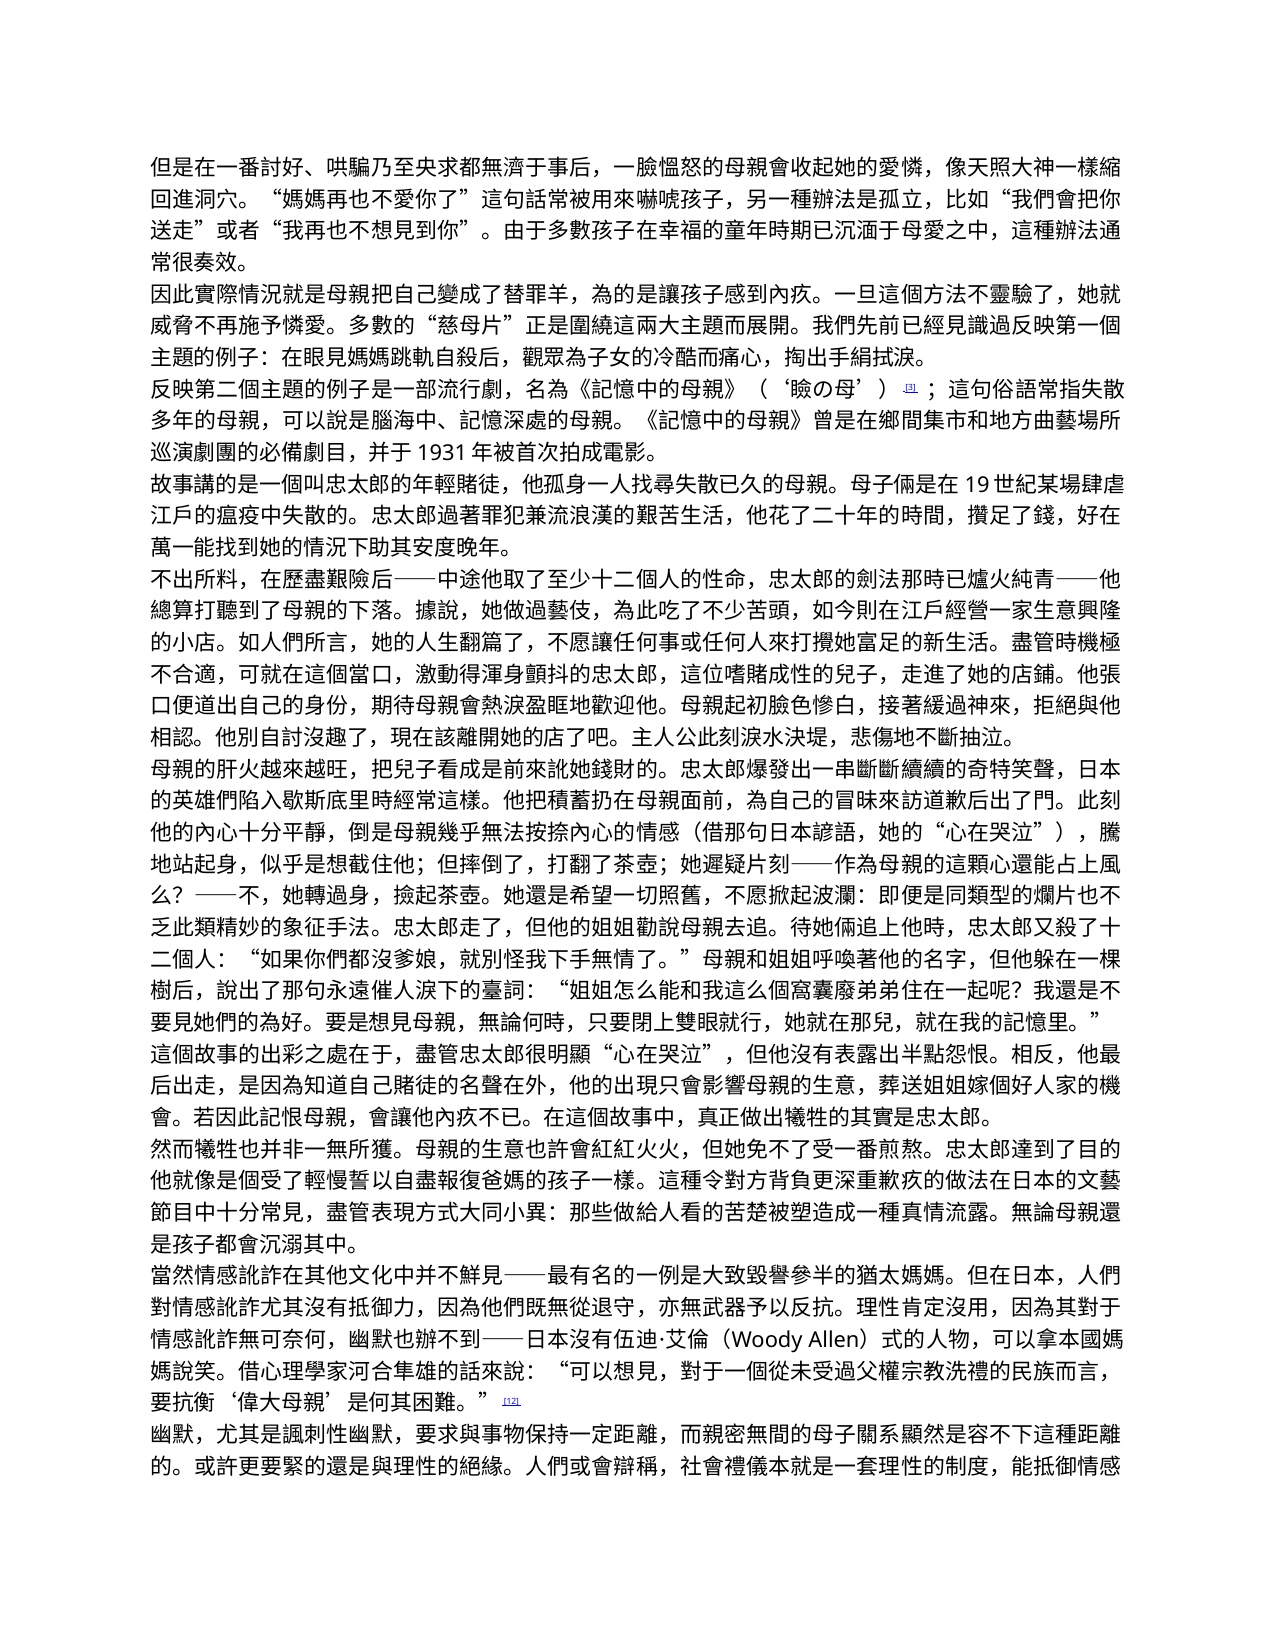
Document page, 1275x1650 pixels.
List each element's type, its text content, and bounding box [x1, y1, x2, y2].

text 當然情感訛詐在其他文化中并不鮮見——最有名的一例是大致毀譽參半的猶太媽媽。但在日本，人們對情感訛詐尤其沒有抵御力，因為他們既無從退守，亦無武器予以反抗。理性肯定沒用，因為其對于情感訛詐無可奈何，幽默也辦不到——日本沒有伍迪·艾倫（Woody Allen）式的人物，可以拿本國媽媽說笑。借心理學家河合隼雄的話來說：“可以想見，對于一個從未受過父權宗教洗禮的民族而言，要抗衡‘偉大母親’是何其困難。” [12] [150, 1258, 1125, 1417]
text 因此實際情況就是母親把自己變成了替罪羊，為的是讓孩子感到內疚。一旦這個方法不靈驗了，她就威脅不再施予憐愛。多數的“慈母片”正是圍繞這兩大主題而展開。我們先前已經見識過反映第一個主題的例子：在眼見媽媽跳軌自殺后，觀眾為子女的冷酷而痛心，掏出手絹拭淚。 [150, 277, 1125, 372]
text 反映第二個主題的例子是一部流行劇，名為《記憶中的母親》（‘瞼の母’） [3] ；這句俗語常指失散多年的母親，可以說是腦海中、記憶深處的母親。《記憶中的母親》曾是在鄉間集市和地方曲藝場所巡演劇團的必備劇目，并于1931年被首次拍成電影。 [150, 372, 1125, 467]
text 然而犧牲也并非一無所獲。母親的生意也許會紅紅火火，但她免不了受一番煎熬。忠太郎達到了目的，他就像是個受了輕慢誓以自盡報復爸媽的孩子一樣。這種令對方背負更深重歉疚的做法在日本的文藝節目中十分常見，盡管表現方式大同小異：那些做給人看的苦楚被塑造成一種真情流露。無論母親還是孩子都會沉溺其中。 [150, 1132, 1125, 1258]
text 故事講的是一個叫忠太郎的年輕賭徒，他孤身一人找尋失散已久的母親。母子倆是在19世紀某場肆虐江戶的瘟疫中失散的。忠太郎過著罪犯兼流浪漢的艱苦生活，他花了二十年的時間，攢足了錢，好在萬一能找到她的情況下助其安度晚年。 [150, 467, 1125, 562]
text 母親的肝火越來越旺，把兒子看成是前來訛她錢財的。忠太郎爆發出一串斷斷續續的奇特笑聲，日本的英雄們陷入歇斯底里時經常這樣。他把積蓄扔在母親面前，為自己的冒昧來訪道歉后出了門。此刻他的內心十分平靜，倒是母親幾乎無法按捺內心的情感（借那句日本諺語，她的“心在哭泣”），騰地站起身，似乎是想截住他；但摔倒了，打翻了茶壺；她遲疑片刻——作為母親的這顆心還能占上風么？——不，她轉過身，撿起茶壺。她還是希望一切照舊，不愿掀起波瀾：即便是同類型的爛片也不乏此類精妙的象征手法。忠太郎走了，但他的姐姐勸說母親去追。待她倆追上他時，忠太郎又殺了十二個人：“如果你們都沒爹娘，就別怪我下手無情了。”母親和姐姐呼喚著他的名字，但他躲在一棵樹后，說出了那句永遠催人淚下的臺詞：“姐姐怎么能和我這么個窩囊廢弟弟住在一起呢？我還是不要見她們的為好。要是想見母親，無論何時，只要閉上雙眼就行，她就在那兒，就在我的記憶里。” [150, 752, 1125, 1037]
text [150, 1417, 1125, 1480]
text 不出所料，在歷盡艱險后——中途他取了至少十二個人的性命，忠太郎的劍法那時已爐火純青——他總算打聽到了母親的下落。據說，她做過藝伎，為此吃了不少苦頭，如今則在江戶經營一家生意興隆的小店。如人們所言，她的人生翻篇了，不愿讓任何事或任何人來打攪她富足的新生活。盡管時機極不合適，可就在這個當口，激動得渾身顫抖的忠太郎，這位嗜賭成性的兒子，走進了她的店鋪。他張口便道出自己的身份，期待母親會熱淚盈眶地歡迎他。母親起初臉色慘白，接著緩過神來，拒絕與他相認。他別自討沒趣了，現在該離開她的店了吧。主人公此刻淚水決堤，悲傷地不斷抽泣。 [150, 562, 1125, 752]
text 這個故事的出彩之處在于，盡管忠太郎很明顯“心在哭泣”，但他沒有表露出半點怨恨。相反，他最后出走，是因為知道自己賭徒的名聲在外，他的出現只會影響母親的生意，葬送姐姐嫁個好人家的機會。若因此記恨母親，會讓他內疚不已。在這個故事中，真正做出犧牲的其實是忠太郎。 [150, 1037, 1125, 1132]
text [150, 150, 1125, 277]
